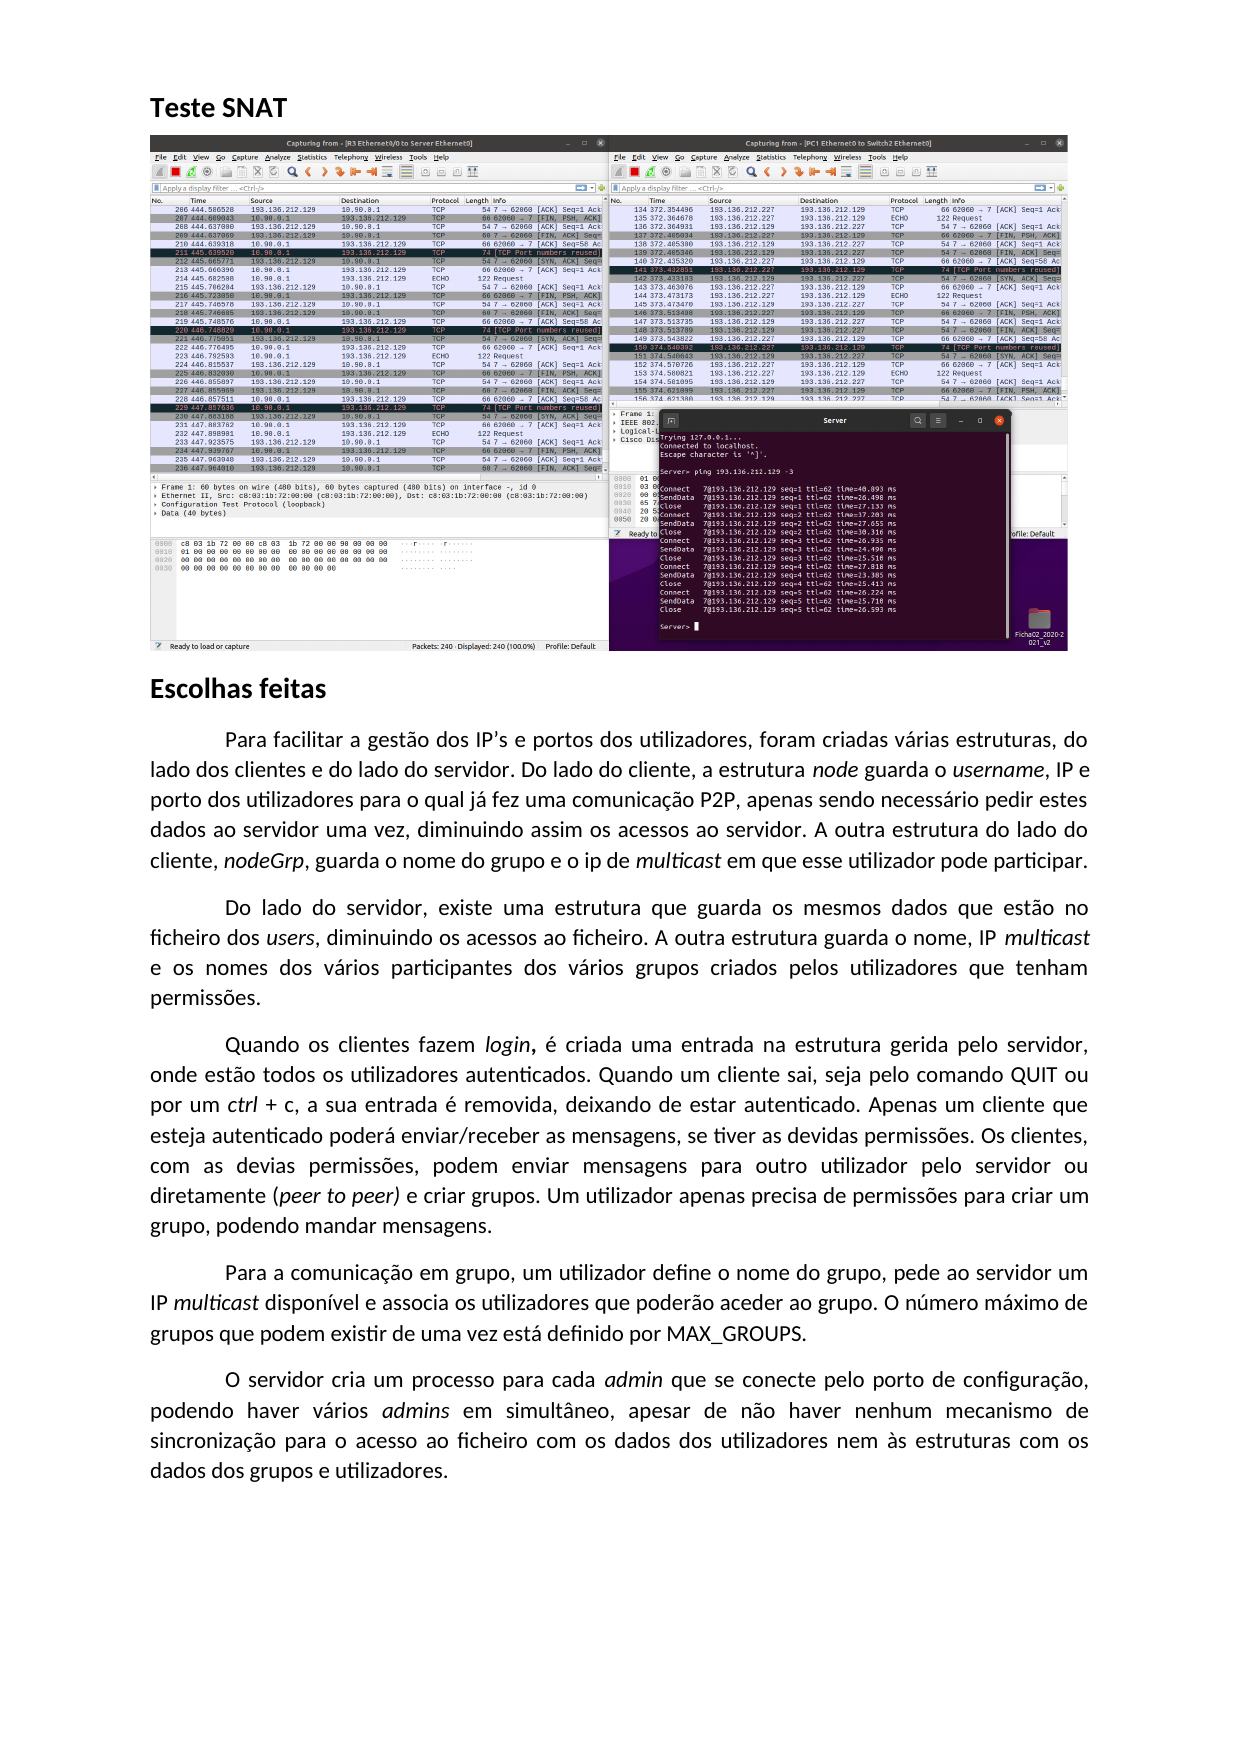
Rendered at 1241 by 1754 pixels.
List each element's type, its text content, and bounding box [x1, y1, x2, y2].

text Para a comunicação em grupo, um utilizador define o nome do grupo, pede ao servidor um IP multicast disponível e associa os utilizadores que poderão aceder ao grupo. O número máximo de grupos que podem existir de uma vez está definido por MAX_GROUPS. [150, 1258, 1090, 1347]
text Quando os clientes fazem login, é criada uma entrada na estrutura gerida pelo servidor, onde estão todos os utilizadores autenticados. Quando um cliente sai, seja pelo comando QUIT ou por um ctrl + c, a sua entrada é removida, deixando de estar autenticado. Apenas um cliente que esteja autenticado poderá enviar/receber as mensagens, se tiver as devidas permissões. Os clientes, com as devias permissões, podem enviar mensagens para outro utilizador pelo servidor ou diretamente (peer to peer) e criar grupos. Um utilizador apenas precisa de permissões para criar um grupo, podendo mandar mensagens. [150, 1030, 1090, 1239]
picture [150, 135, 1068, 651]
text Do lado do servidor, existe uma estrutura que guarda os mesmos dados que estão no ficheiro dos users, diminuindo os acessos ao ficheiro. A outra estrutura guarda o nome, IP multicast e os nomes dos vários participantes dos vários grupos criados pelos utilizadores que tenham permissões. [150, 893, 1090, 1011]
text Para facilitar a gestão dos IP’s e portos dos utilizadores, foram criadas várias estruturas, do lado dos clientes e do lado do servidor. Do lado do cliente, a estrutura node guarda o username, IP e porto dos utilizadores para o qual já fez uma comunicação P2P, apenas sendo necessário pedir estes dados ao servidor uma vez, diminuindo assim os acessos ao servidor. A outra estrutura do lado do cliente, nodeGrp, guarda o nome do grupo e o ip de multicast em que esse utilizador pode participar. [150, 725, 1090, 874]
text O servidor cria um processo para cada admin que se conecte pelo porto de configuração, podendo haver vários admins em simultâneo, apesar de não haver nenhum mecanismo de sincronização para o acesso ao ficheiro com os dados dos utilizadores nem às estruturas com os dados dos grupos e utilizadores. [150, 1366, 1090, 1484]
text Teste SNAT [150, 89, 1090, 124]
